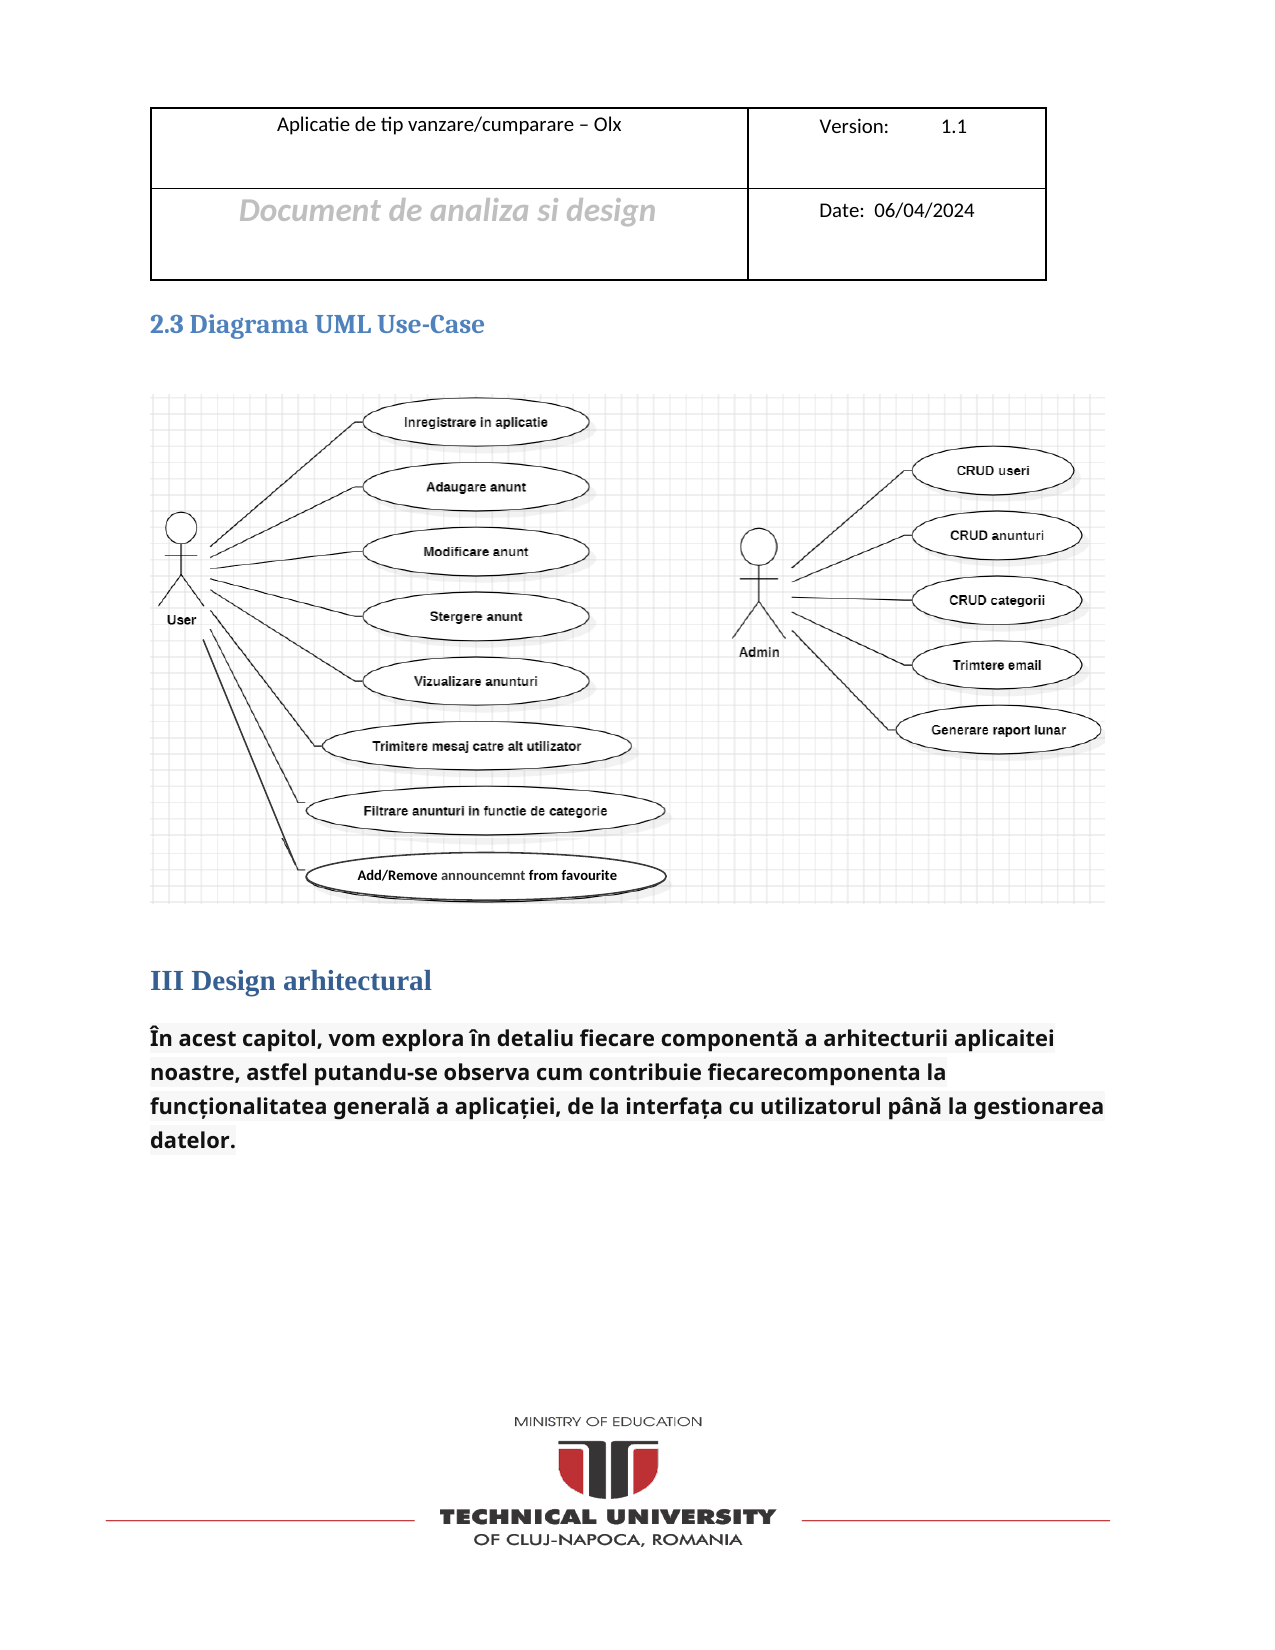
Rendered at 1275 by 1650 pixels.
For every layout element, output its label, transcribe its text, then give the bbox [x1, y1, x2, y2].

picture [105, 1417, 1111, 1547]
subtitle 2.3 Diagrama UML Use-Case [150, 309, 1125, 340]
picture [150, 838, 1105, 904]
subtitle III Design arhitectural [150, 891, 1125, 997]
picture [150, 394, 1105, 837]
subtitle În acest capitol, vom explora în detaliu fiecare componentă a arhitecturii aplicaitei noastre, astfel putandu-se observa cum contribuie fiecarecomponenta la funcționalitatea generală a aplicației, de la interfața cu utilizatorul până la gestionarea datelor. [150, 1023, 1125, 1155]
